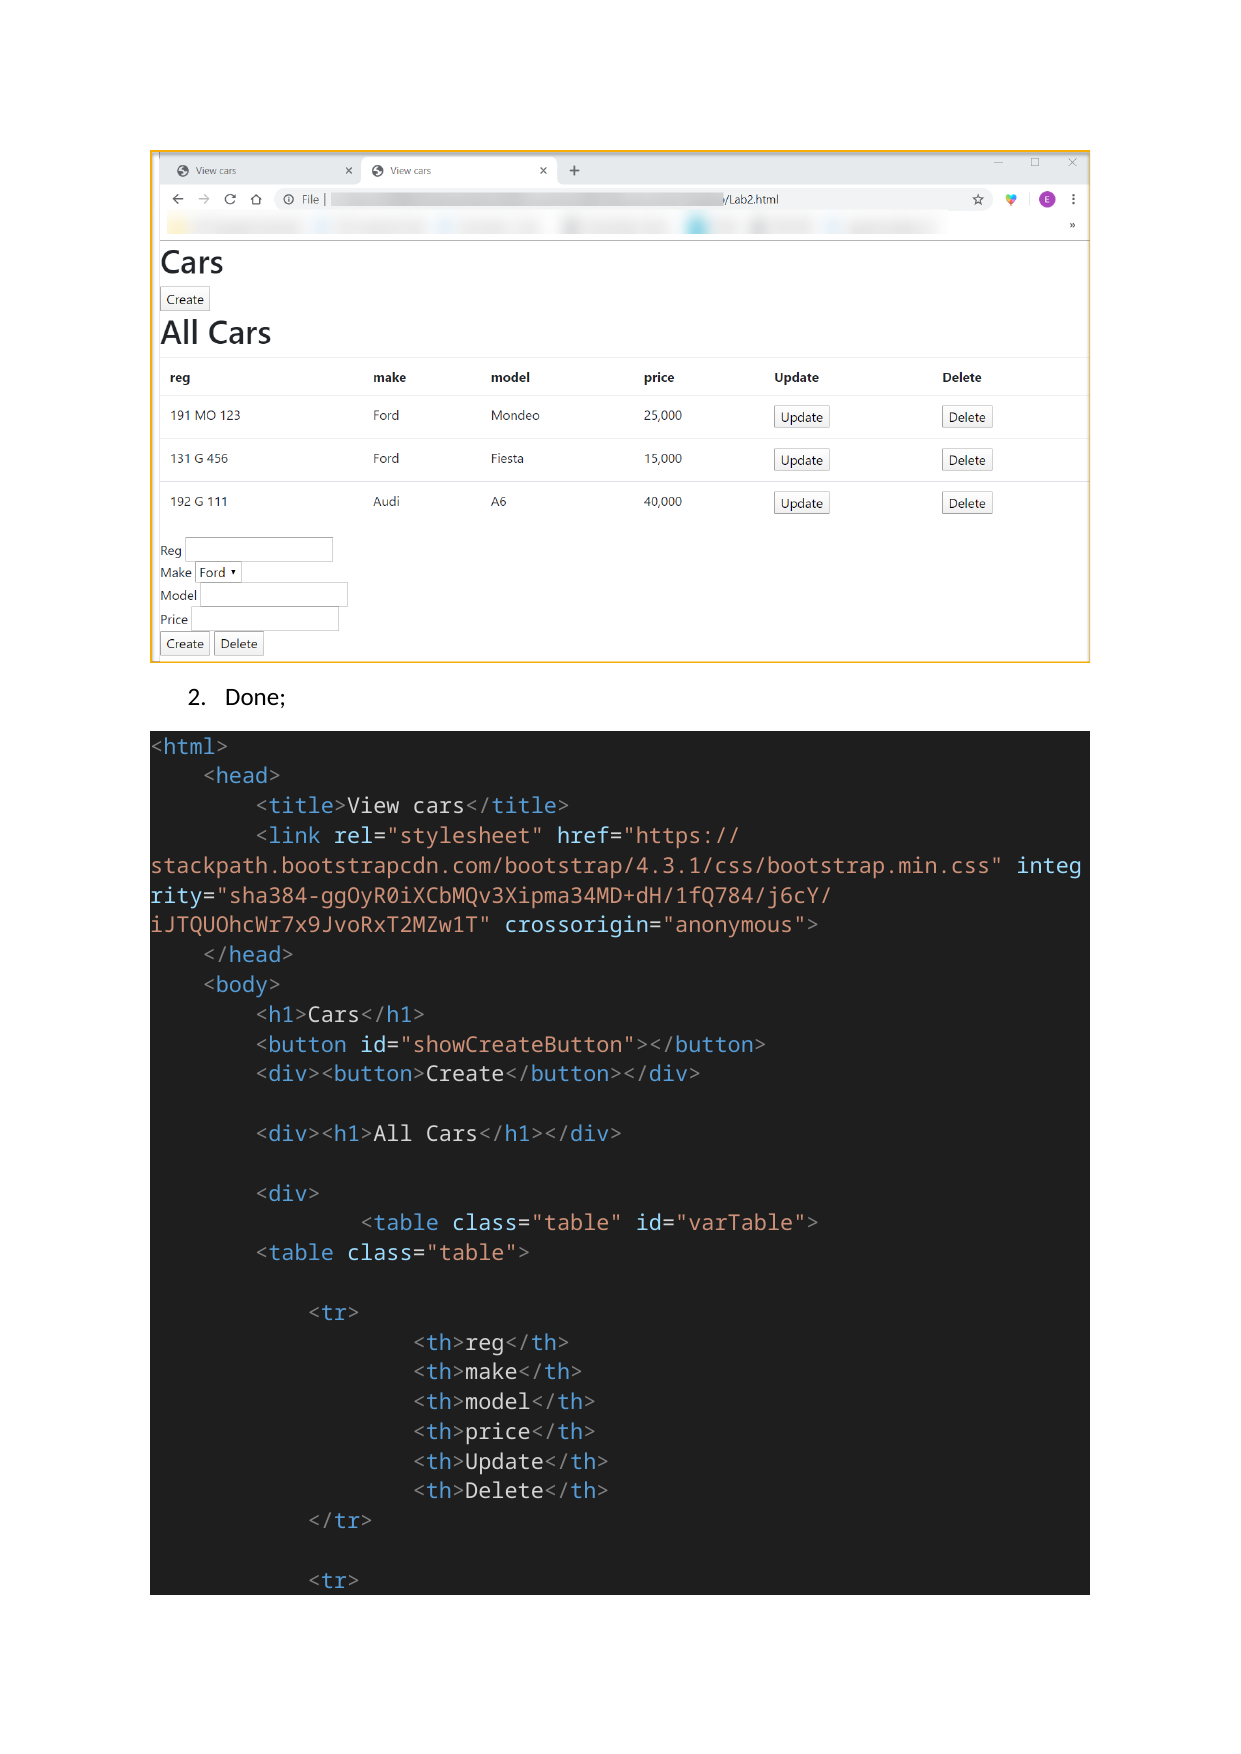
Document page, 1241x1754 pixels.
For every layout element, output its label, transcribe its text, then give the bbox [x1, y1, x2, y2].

text <head> [150, 761, 1090, 790]
text <div><h1>All Cars</h1></div> [150, 1118, 1090, 1148]
text <html> [150, 731, 1090, 761]
text <body> [150, 969, 1090, 999]
text <h1>Cars</h1> [150, 999, 1090, 1029]
text <th>Delete</th> [150, 1476, 1090, 1505]
text <div> [150, 1178, 1090, 1207]
text </tr> [150, 1505, 1090, 1535]
text <button id="showCreateButton"></button> [150, 1029, 1090, 1058]
picture [150, 150, 1091, 663]
text <table class="table"> [150, 1237, 1090, 1267]
text <tr> [150, 1565, 1090, 1595]
text <div><button>Create</button></div> [150, 1058, 1090, 1088]
text </head> [150, 939, 1090, 969]
text <title>View cars</title> [150, 790, 1090, 820]
text <th>make</th> [150, 1356, 1090, 1386]
text <th>price</th> [150, 1416, 1090, 1446]
text <th>model</th> [150, 1386, 1090, 1416]
text <th>Update</th> [150, 1446, 1090, 1476]
text <link rel="stylesheet" href="https://stackpath.bootstrapcdn.com/bootstrap/4.3.1/css/bootstrap.min.css" integrity="sha384-ggOyR0iXCbMQv3Xipma34MD+dH/1fQ784/j6cY/iJTQUOhcWr7x9JvoRxT2MZw1T" crossorigin="anonymous"> [150, 820, 1090, 939]
text <tr> [150, 1297, 1090, 1327]
text <th>reg</th> [150, 1327, 1090, 1356]
text <table class="table" id="varTable"> [150, 1207, 1090, 1237]
list Done; [187, 681, 1090, 712]
